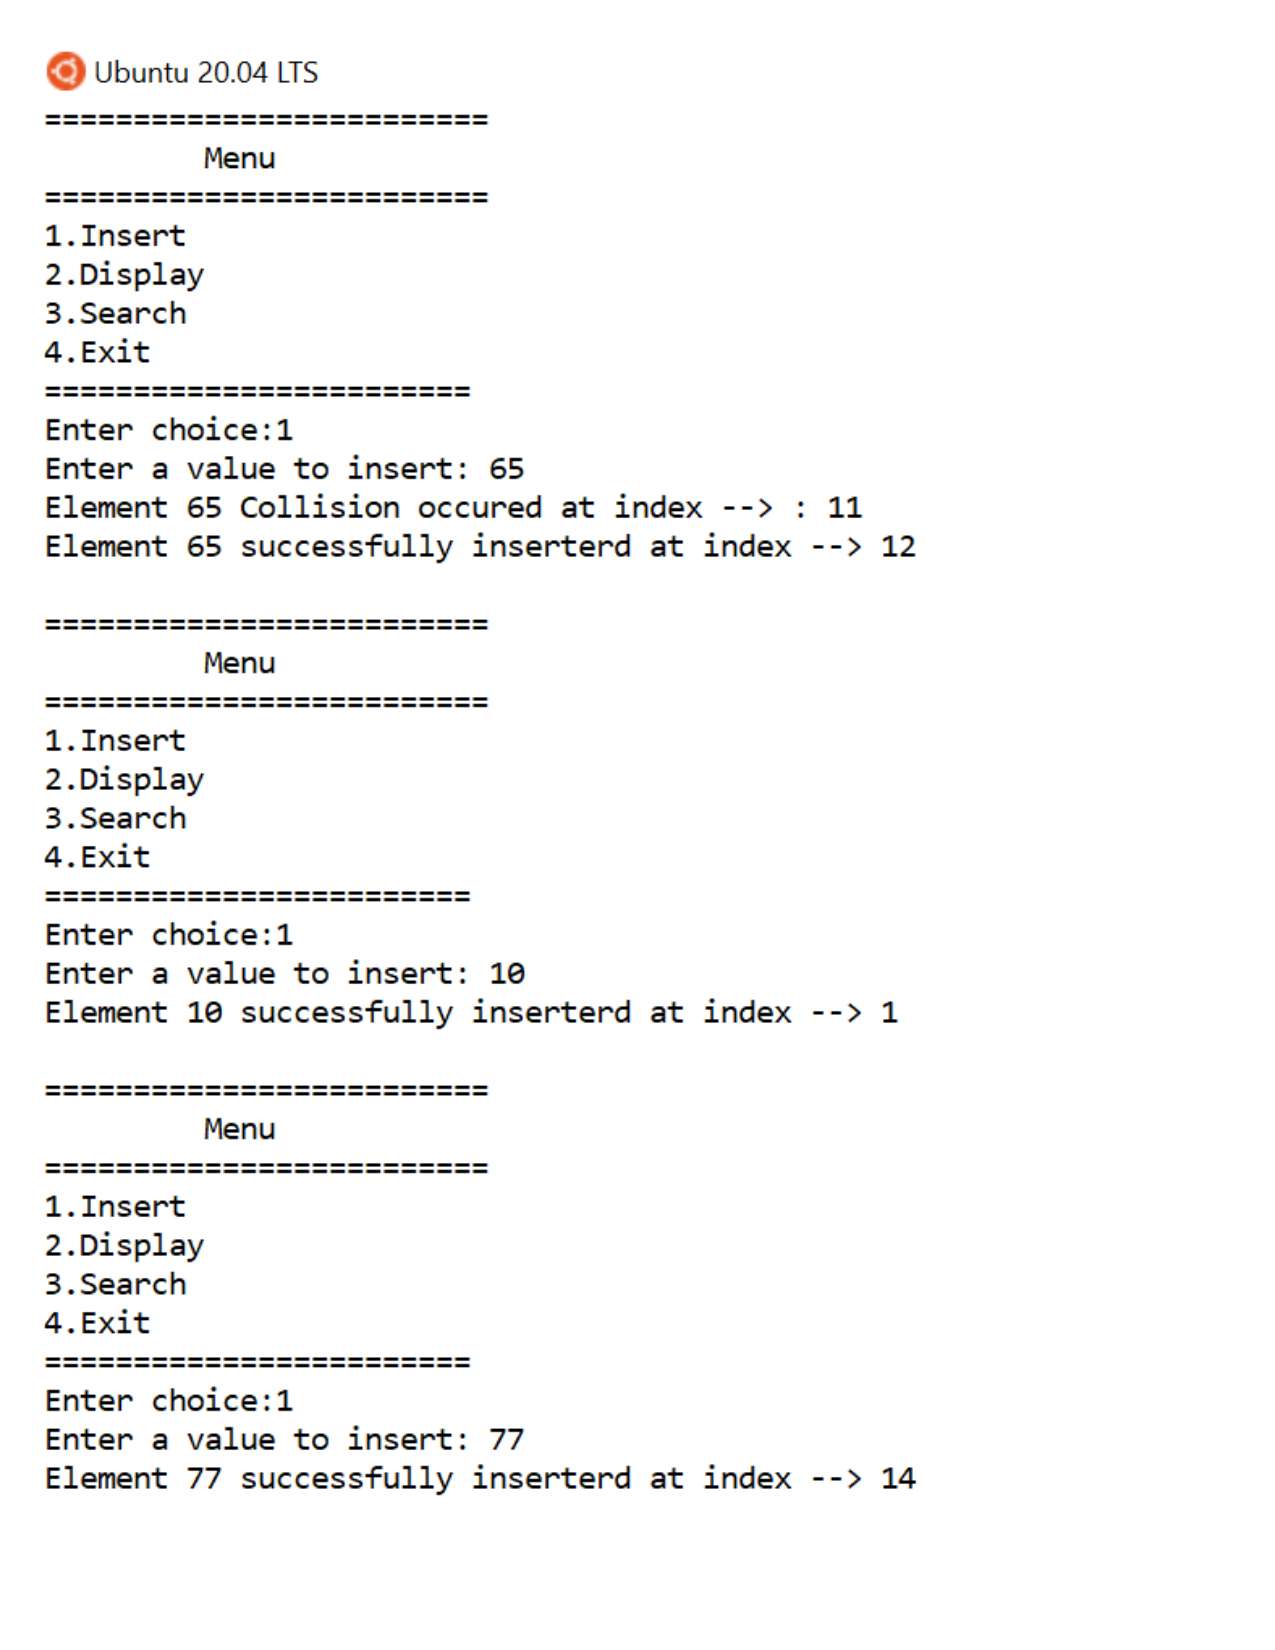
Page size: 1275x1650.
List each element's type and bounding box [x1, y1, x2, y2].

picture [44, 44, 984, 1518]
